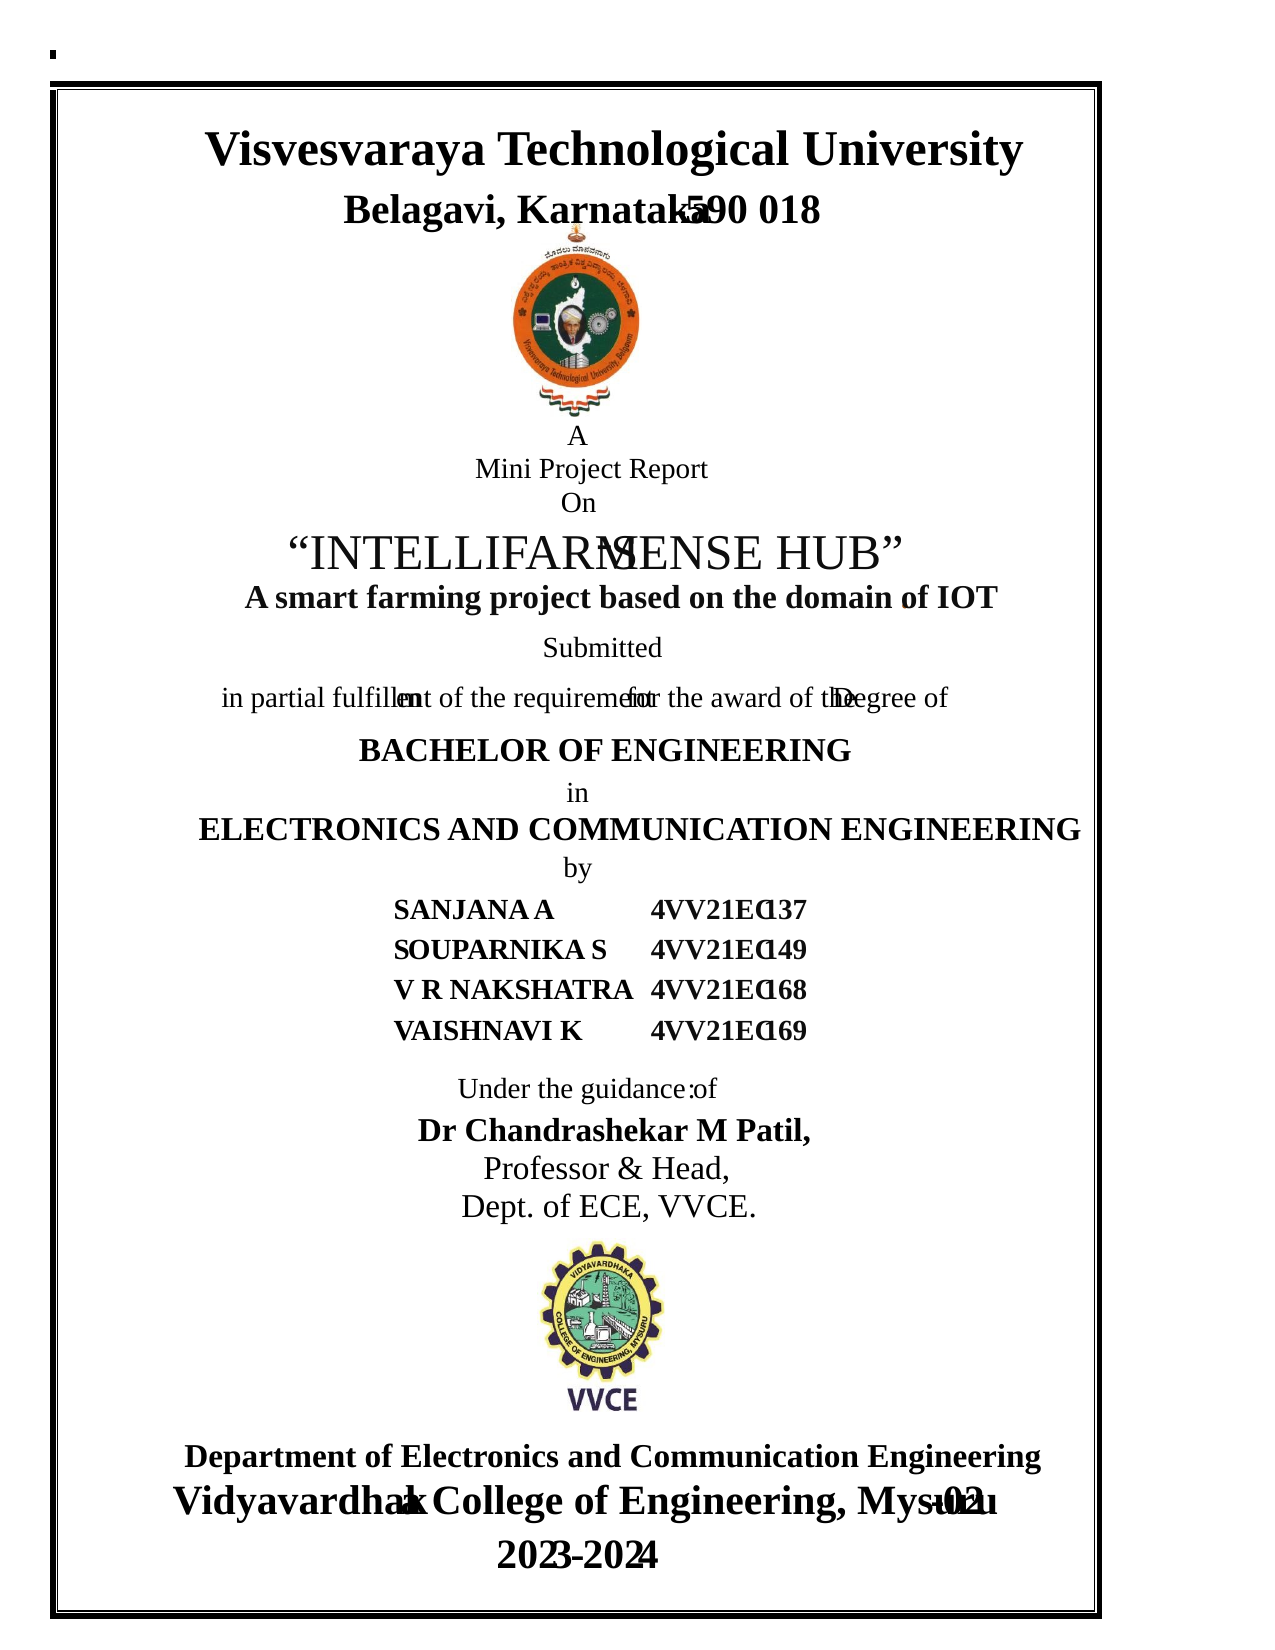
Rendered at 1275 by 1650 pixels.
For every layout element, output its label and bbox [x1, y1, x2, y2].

picture [511, 221, 642, 417]
picture [537, 1238, 666, 1414]
